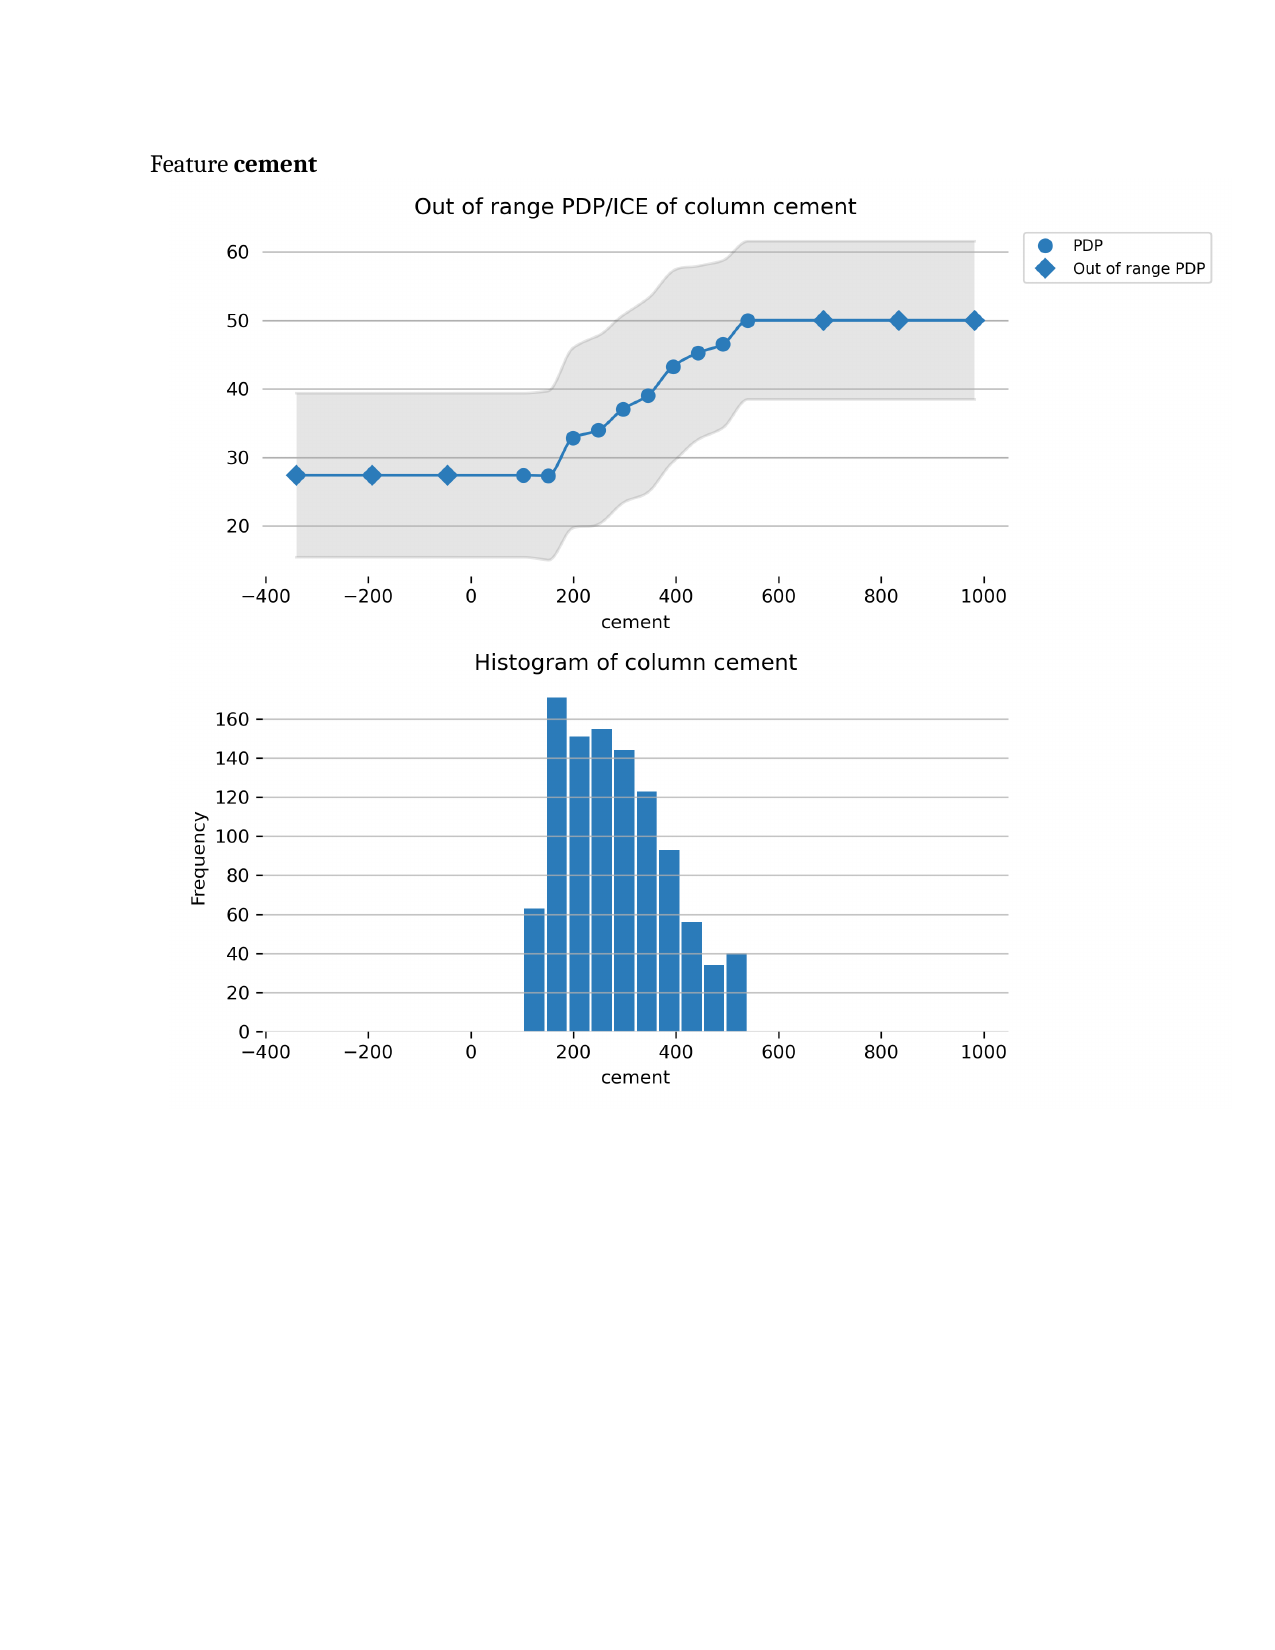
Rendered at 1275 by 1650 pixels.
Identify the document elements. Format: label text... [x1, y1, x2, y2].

picture [168, 178, 1232, 1109]
